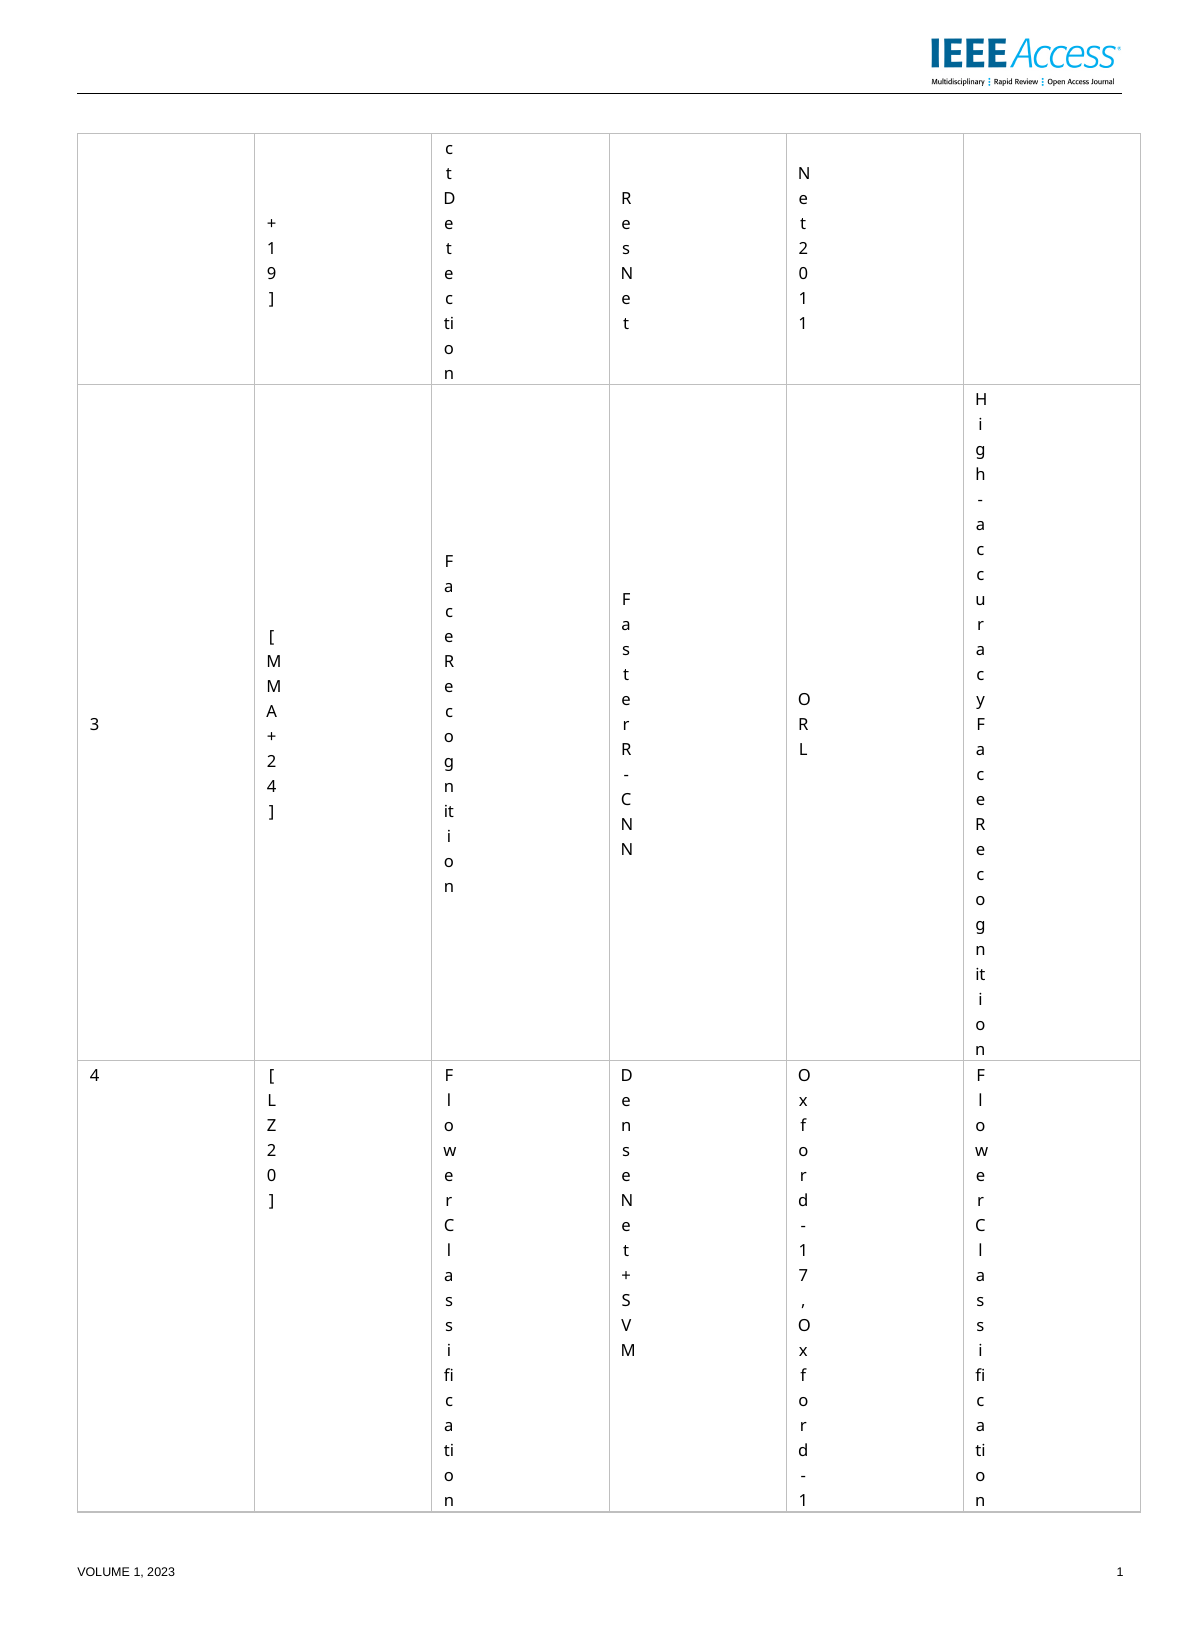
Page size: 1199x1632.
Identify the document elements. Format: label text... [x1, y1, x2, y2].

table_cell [432, 1061, 609, 1511]
table_cell [MMA+24] [255, 385, 431, 1060]
table_cell ImagNet2011 [787, 134, 963, 384]
table_cell [LXK+19] [255, 134, 431, 384]
table_cell 3 [78, 385, 254, 1060]
table_cell SSD-ResNet [610, 134, 786, 384]
table_cell ORL [787, 385, 963, 1060]
table_cell 2 [78, 134, 254, 384]
table_cell [964, 134, 1140, 384]
picture [930, 37, 1122, 87]
table_cell 4 [78, 1061, 254, 1511]
table_cell [LZ20] [255, 1061, 431, 1511]
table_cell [787, 1061, 963, 1511]
table_cell Faster R-CNN [610, 385, 786, 1060]
table_cell High-accuracy Face Recognition [964, 385, 1140, 1060]
table_cell Object Detection [432, 134, 609, 384]
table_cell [964, 1061, 1140, 1511]
table_cell Face Recognition [432, 385, 609, 1060]
table_cell DenseNet + SVM [610, 1061, 786, 1511]
